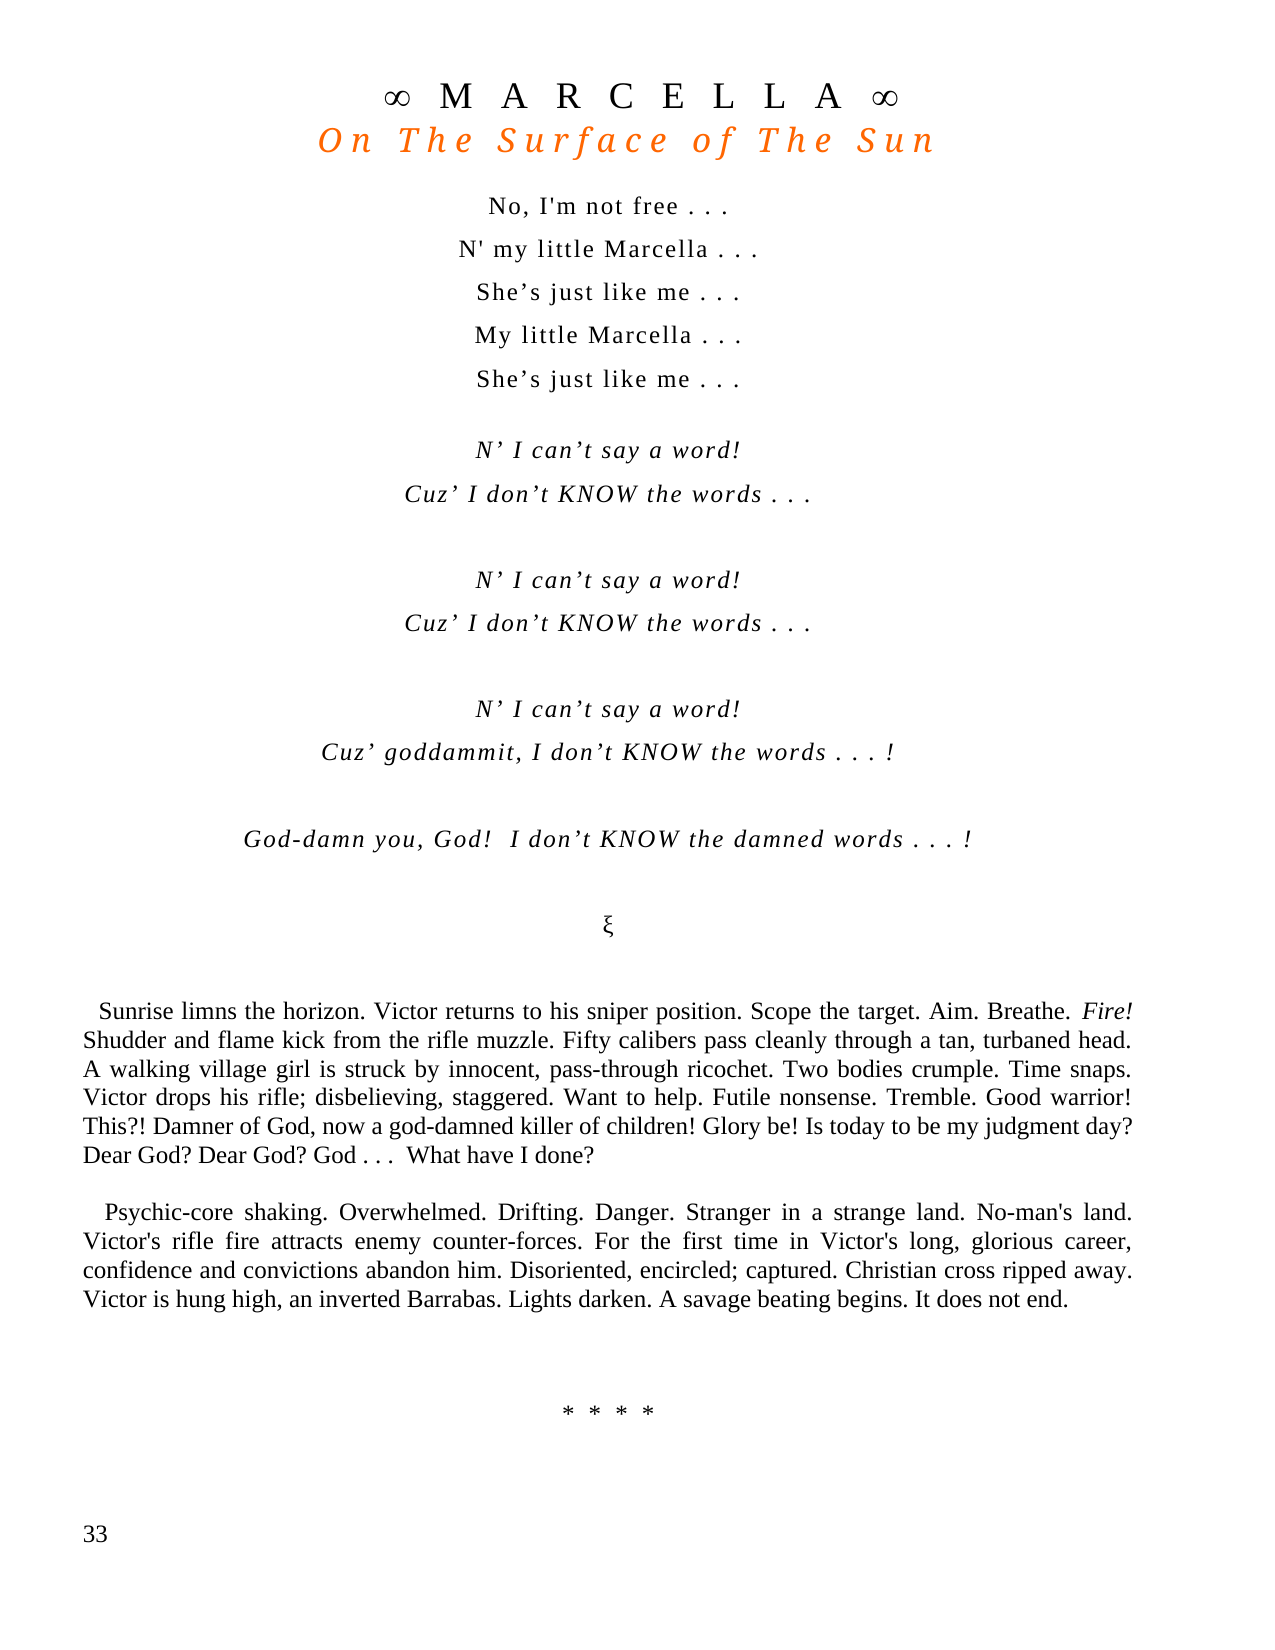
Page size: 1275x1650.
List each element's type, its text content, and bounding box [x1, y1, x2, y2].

text Cuz’ I don’t KNOW the words . . . [83, 479, 1133, 507]
text N’ I can’t say a word! [83, 694, 1133, 723]
text ξ [83, 910, 1133, 939]
text Cuz’ goddammit, I don’t KNOW the words . . . ! [83, 737, 1133, 766]
text She’s just like me . . . [83, 364, 1133, 392]
text N' my little Marcella . . . [83, 234, 1133, 263]
text N’ I can’t say a word! [83, 565, 1133, 594]
text N’ I can’t say a word! [83, 436, 1133, 464]
text No, I'm not free . . . [83, 191, 1133, 220]
text God-damn you, God! I don’t KNOW the damned words . . . ! [83, 824, 1133, 852]
text Cuz’ I don’t KNOW the words . . . [83, 608, 1133, 637]
text She’s just like me . . . [83, 277, 1133, 306]
text Sunrise limns the horizon. Victor returns to his sniper position. Scope the target. Aim. Breathe. Fire! Shudder and flame kick from the rifle muzzle. Fifty calibers pass cleanly through a tan, turbaned head. A walking village girl is struck by innocent, pass-through ricochet. Two bodies crumple. Time snaps. Victor drops his rifle; disbelieving, staggered. Want to help. Futile nonsense. Tremble. Good warrior! This?! Damner of God, now a god-damned killer of children! Glory be! Is today to be my judgment day? Dear God? Dear God? God . . . What have I done? [83, 996, 1133, 1169]
text My little Marcella . . . [83, 321, 1133, 349]
text * * * * [83, 1399, 1133, 1427]
text Psychic-core shaking. Overwhelmed. Drifting. Danger. Stranger in a strange land. No-man's land. Victor's rifle fire attracts enemy counter-forces. For the first time in Victor's long, glorious career, confidence and convictions abandon him. Disoriented, encircled; captured. Christian cross ripped away. Victor is hung high, an inverted Barrabas. Lights darken. A savage beating begins. It does not end. [83, 1197, 1133, 1312]
